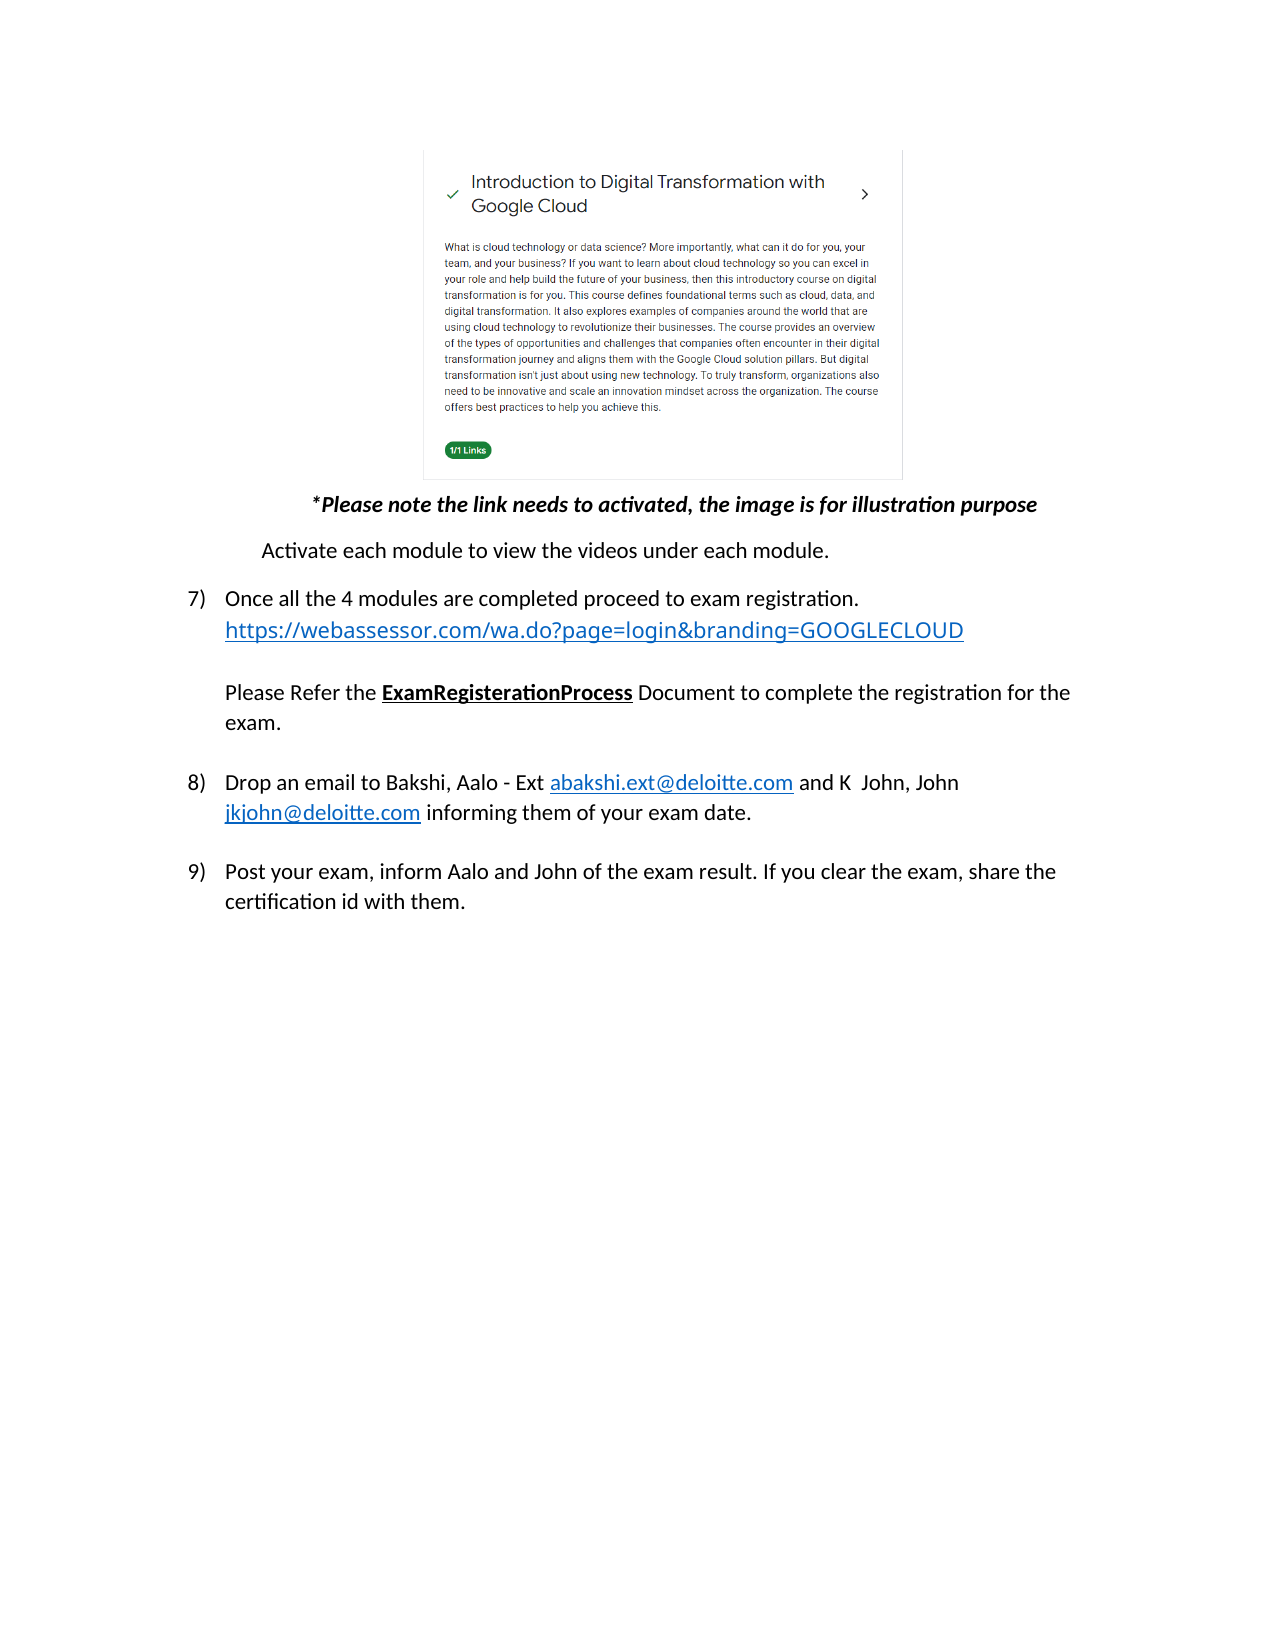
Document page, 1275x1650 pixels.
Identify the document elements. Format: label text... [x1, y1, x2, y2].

text Activate each module to view the videos under each module. [150, 537, 1125, 564]
list Drop an email to Bakshi, Aalo - Ext abakshi.ext@deloitte.com and K John, John jkjohn@deloitte.com informing them of your exam date. [187, 768, 1125, 856]
list Once all the 4 modules are completed proceed to exam registration. https://webassessor.com/wa.do?page=login&branding=GOOGLECLOUD [187, 583, 1125, 645]
picture [421, 150, 930, 488]
list Please Refer the ExamRegisterationProcess Document to complete the registration for the exam. [225, 648, 1125, 766]
list *Please note the link needs to activated, the image is for illustration purpose [225, 490, 1125, 518]
list Post your exam, inform Aalo and John of the exam result. If you clear the exam, share the certification id with them. [187, 857, 1125, 915]
